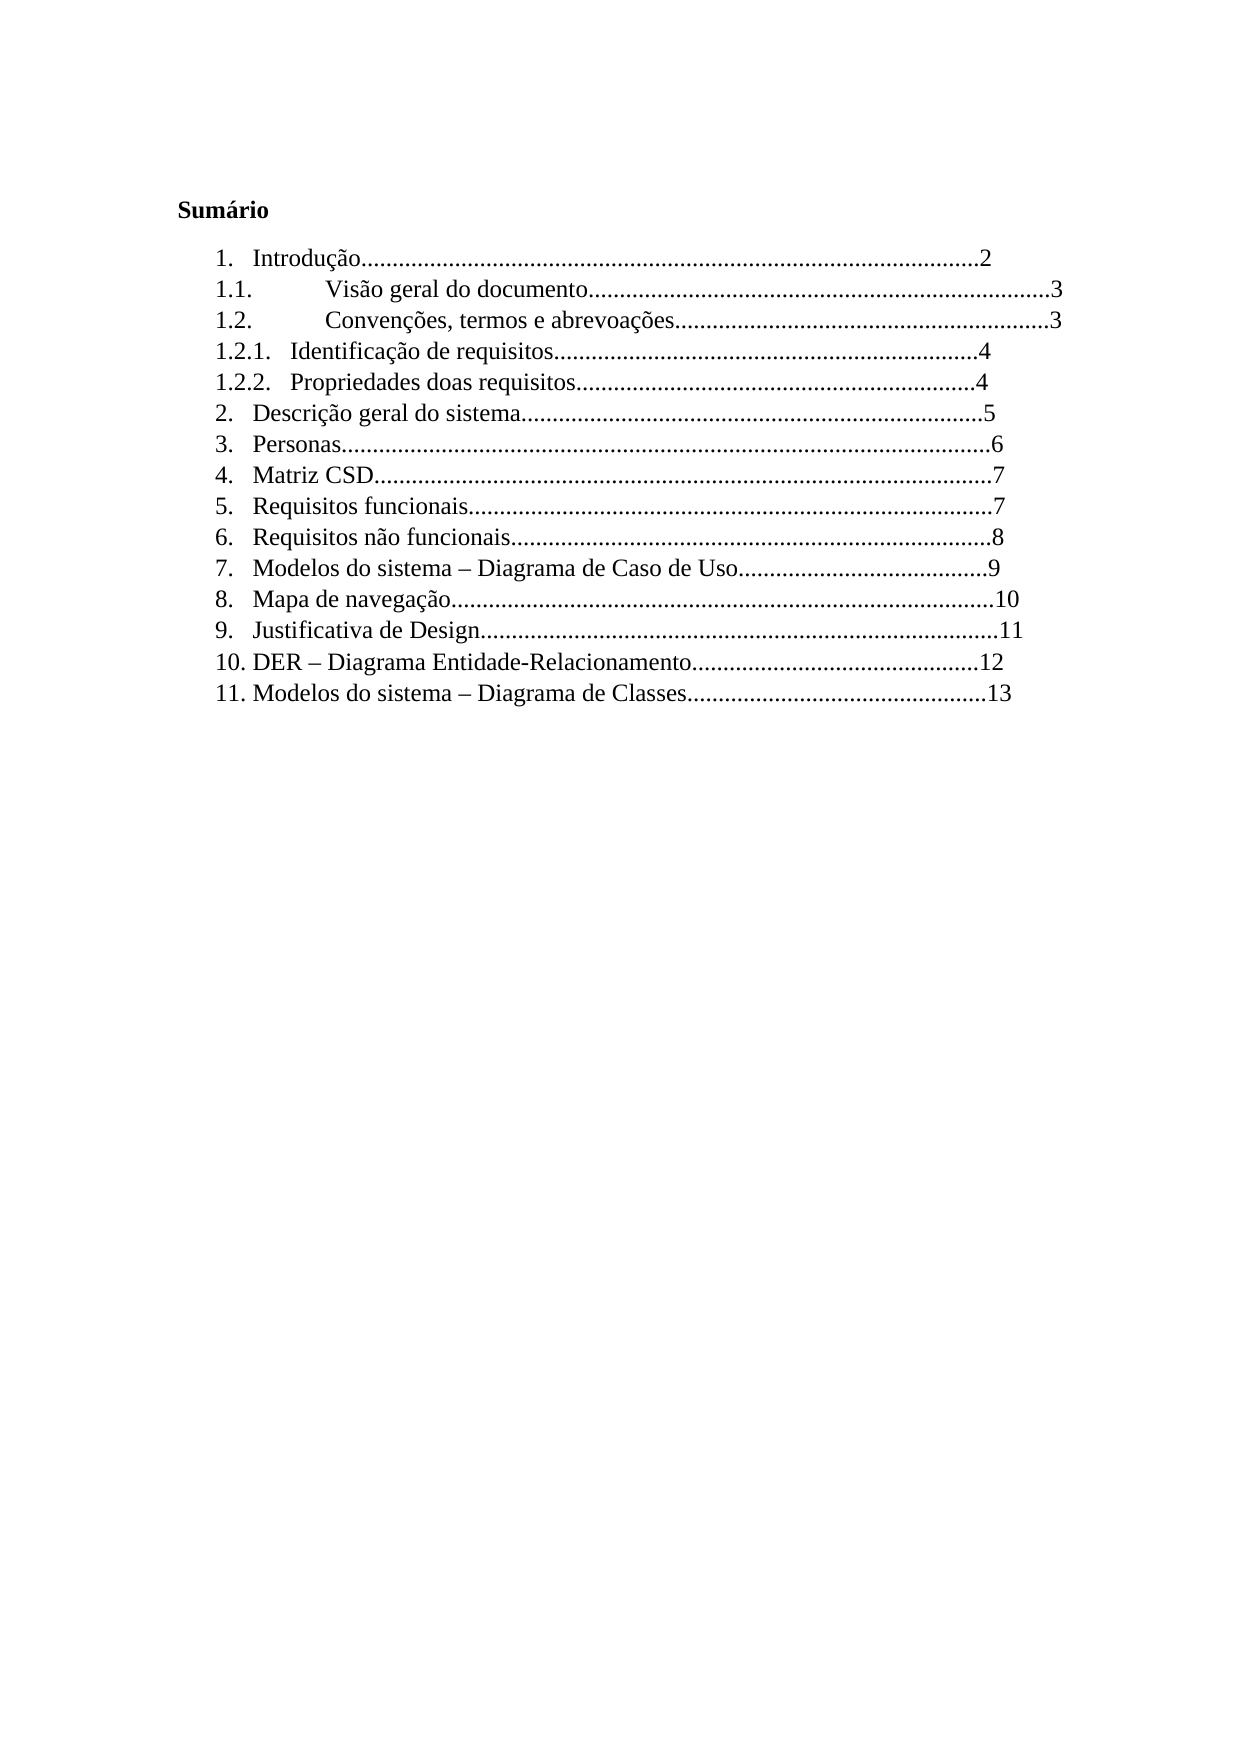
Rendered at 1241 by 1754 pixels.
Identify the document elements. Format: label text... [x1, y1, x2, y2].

text Sumário [177, 195, 1063, 224]
list Introdução...................................................................................................2 [215, 243, 1063, 272]
list Requisitos não funcionais.............................................................................8 [215, 522, 1063, 551]
list Matriz CSD...................................................................................................7 [215, 460, 1063, 489]
list Modelos do sistema – Diagrama de Caso de Uso........................................9 [215, 553, 1063, 582]
list Descrição geral do sistema..........................................................................5 [215, 398, 1063, 427]
list Personas........................................................................................................6 [215, 429, 1063, 458]
list Visão geral do documento..........................................................................3 [215, 274, 1063, 303]
list Requisitos funcionais....................................................................................7 [215, 491, 1063, 520]
list Propriedades doas requisitos................................................................4 [215, 367, 1063, 396]
list Convenções, termos e abrevoações............................................................3 [215, 305, 1063, 334]
list Identificação de requisitos....................................................................4 [215, 336, 1063, 365]
list Justificativa de Design...................................................................................11 [215, 616, 1063, 644]
list Mapa de navegação.......................................................................................10 [215, 584, 1063, 613]
list DER – Diagrama Entidade-Relacionamento..............................................12 [215, 647, 1063, 675]
list Modelos do sistema – Diagrama de Classes................................................13 [215, 678, 1063, 706]
